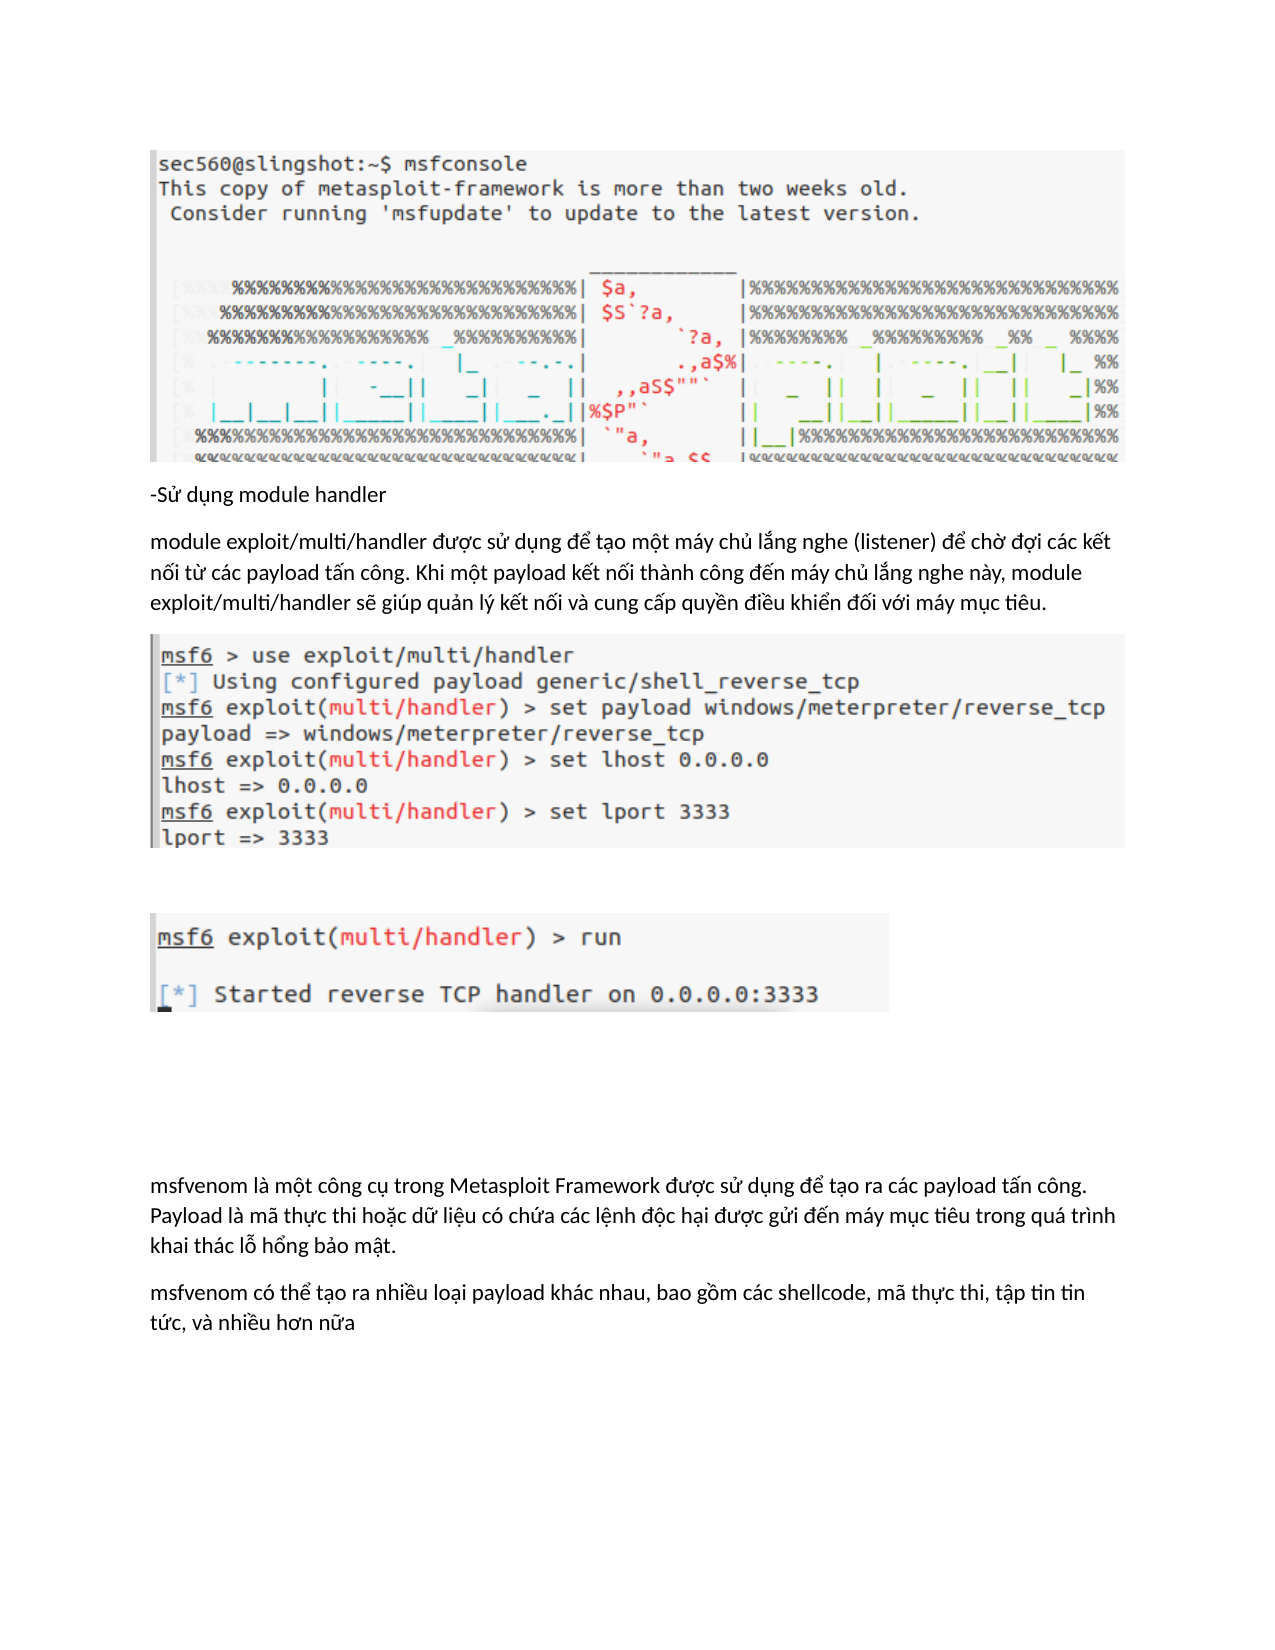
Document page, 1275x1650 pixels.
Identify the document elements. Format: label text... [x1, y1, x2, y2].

text msfvenom có thể tạo ra nhiều loại payload khác nhau, bao gồm các shellcode, mã thực thi, tập tin tin tức, và nhiều hơn nữa [150, 1278, 1125, 1336]
text -Sử dụng module handler [150, 481, 1125, 509]
text msfvenom là một công cụ trong Metasploit Framework được sử dụng để tạo ra các payload tấn công. Payload là mã thực thi hoặc dữ liệu có chứa các lệnh độc hại được gửi đến máy mục tiêu trong quá trình khai thác lỗ hổng bảo mật. [150, 1171, 1125, 1259]
picture [150, 634, 1125, 848]
text module exploit/multi/handler được sử dụng để tạo một máy chủ lắng nghe (listener) để chờ đợi các kết nối từ các payload tấn công. Khi một payload kết nối thành công đến máy chủ lắng nghe này, module exploit/multi/handler sẽ giúp quản lý kết nối và cung cấp quyền điều khiển đối với máy mục tiêu. [150, 527, 1125, 616]
picture [150, 913, 890, 1012]
picture [150, 150, 1125, 462]
